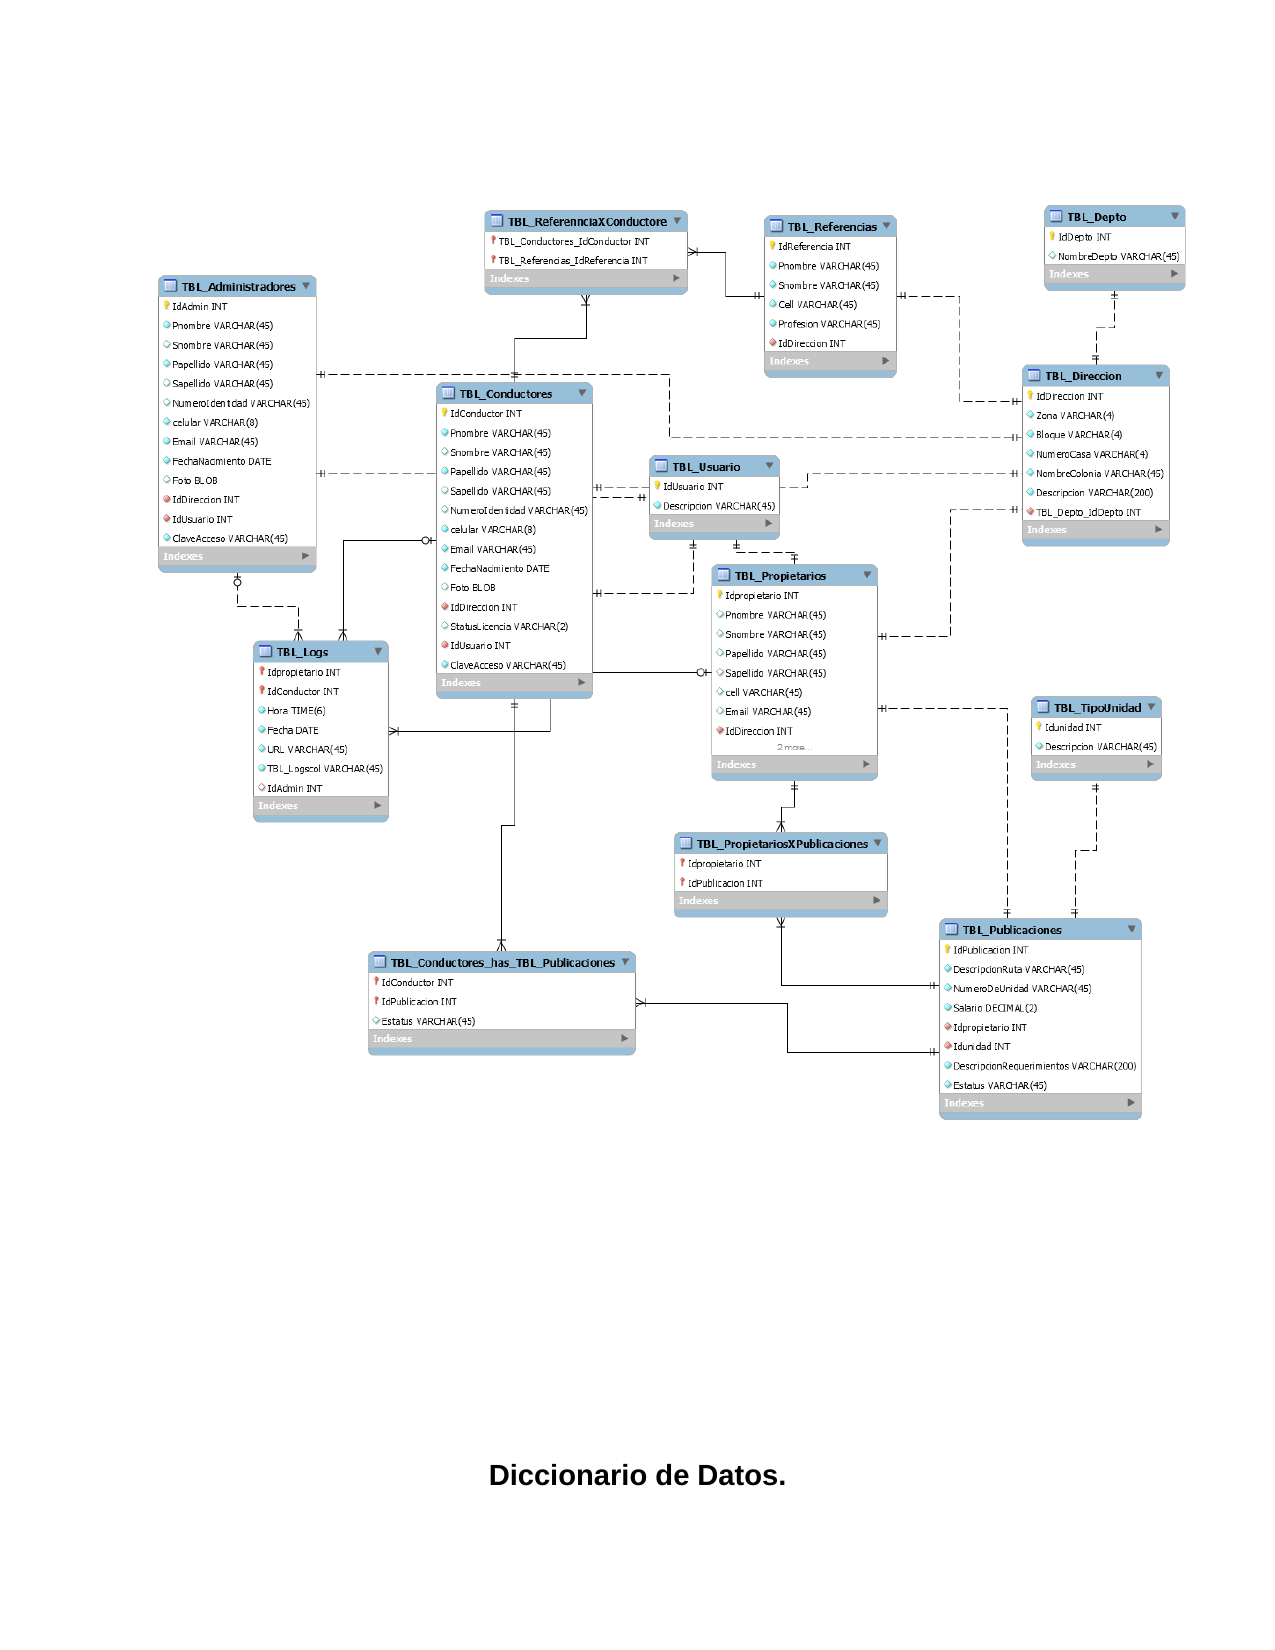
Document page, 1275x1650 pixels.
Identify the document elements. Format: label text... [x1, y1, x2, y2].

text Diccionario de Datos. [149, 1458, 1126, 1492]
picture [149, 197, 1193, 1128]
